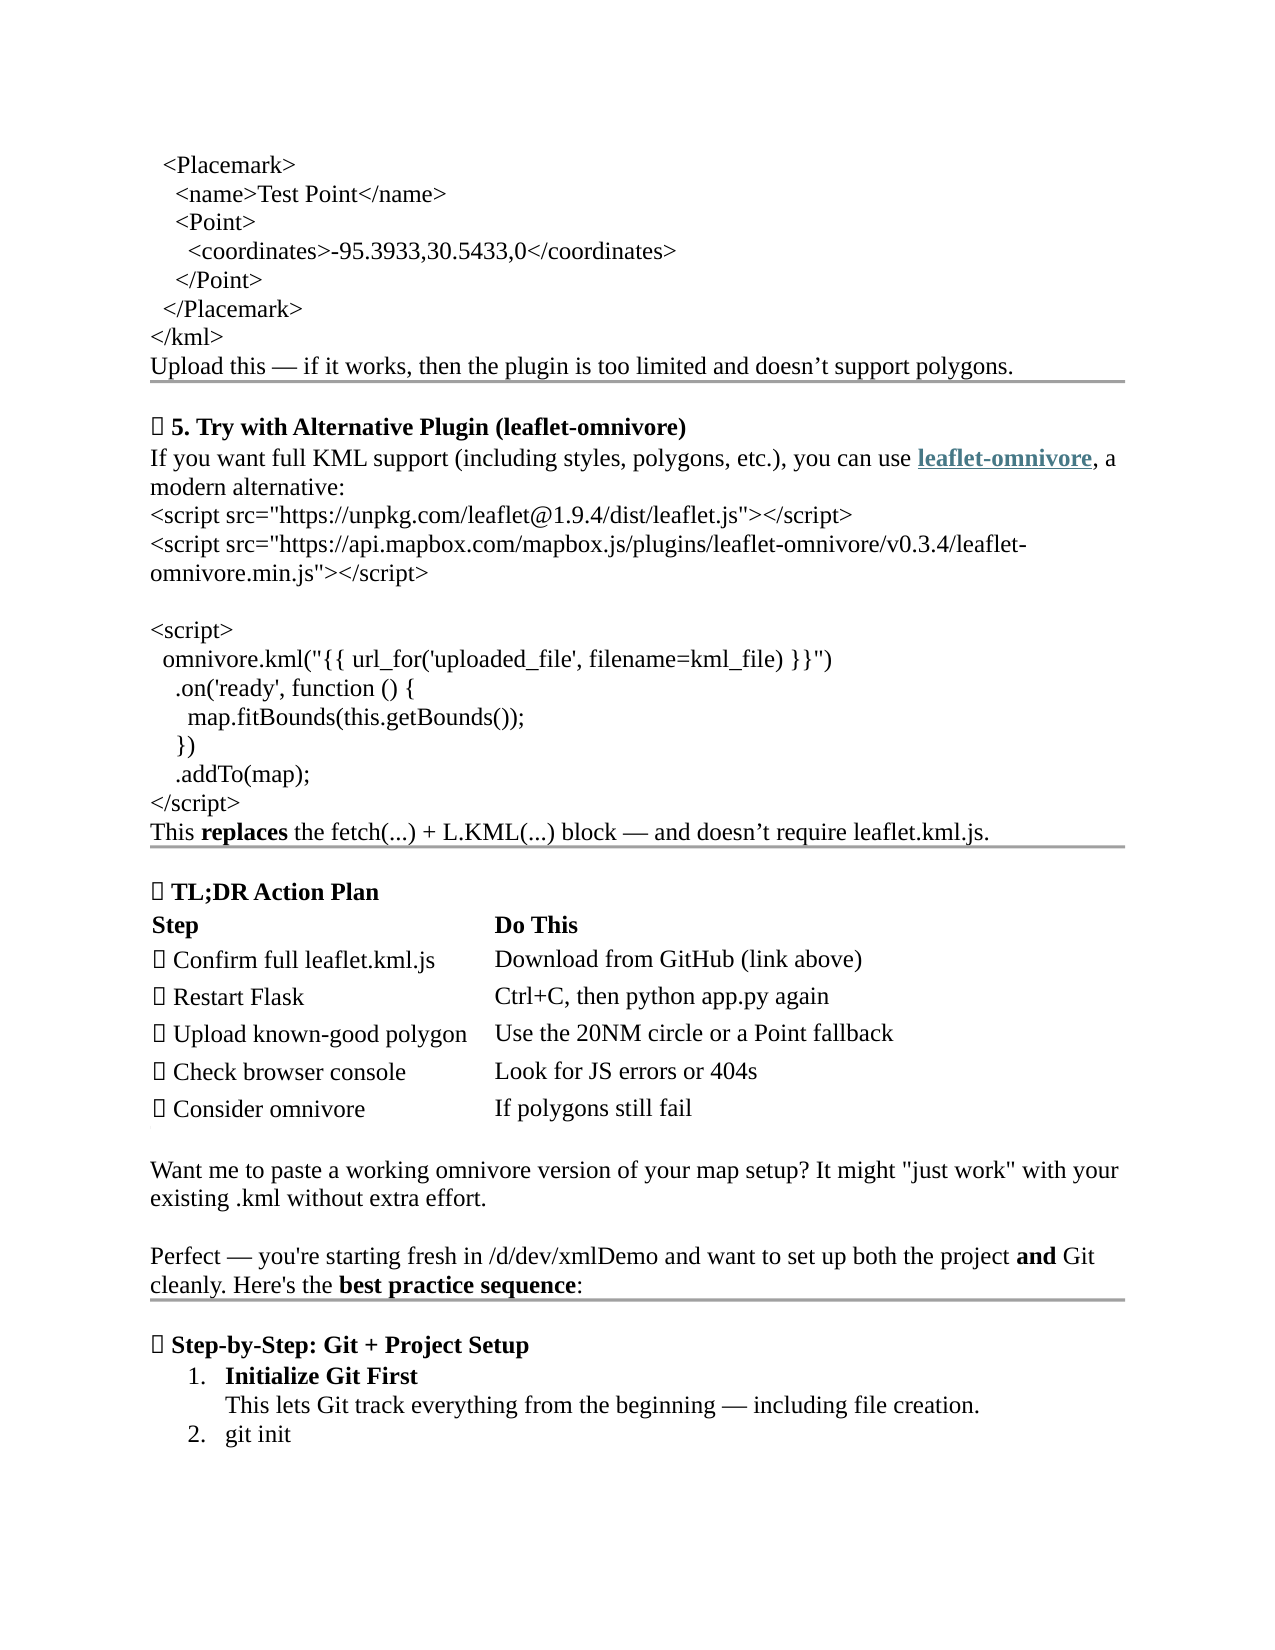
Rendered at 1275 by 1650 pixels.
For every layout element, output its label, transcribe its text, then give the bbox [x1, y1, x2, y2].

table_cell ✅ Upload known-good polygon [150, 1014, 493, 1052]
table_cell ✅ Restart Flask [150, 977, 493, 1014]
text Upload this — if it works, then the plugin is too limited and doesn’t support polygons. [150, 351, 1125, 380]
table_cell ✅ Confirm full leaflet.kml.js [150, 940, 493, 977]
text ✅ Step-by-Step: Git + Project Setup [150, 1327, 1125, 1361]
table_cell Look for JS errors or 404s [493, 1052, 900, 1089]
text <Point> [150, 207, 1125, 236]
text </Point> [150, 265, 1125, 294]
table_cell If polygons still fail [493, 1089, 900, 1126]
text 🧭 TL;DR Action Plan [150, 874, 1125, 908]
text <script src="https://unpkg.com/leaflet@1.9.4/dist/leaflet.js"></script> [150, 500, 1125, 529]
text <Placemark> [150, 150, 1125, 179]
text omnivore.kml("{{ url_for('uploaded_file', filename=kml_file) }}") [150, 644, 1125, 673]
text Want me to paste a working omnivore version of your map setup? It might "just work" with your existing .kml without extra effort. [150, 1155, 1125, 1212]
table_cell ✅ Check browser console [150, 1052, 493, 1089]
text .on('ready', function () { [150, 673, 1125, 702]
list Initialize Git First This lets Git track everything from the beginning — including file creation. [187, 1361, 1125, 1419]
table_header Do This [493, 908, 900, 940]
text }) [150, 730, 1125, 759]
text <coordinates>-95.3933,30.5433,0</coordinates> [150, 236, 1125, 265]
list git init [187, 1419, 1125, 1447]
text This replaces the fetch(...) + L.KML(...) block — and doesn’t require leaflet.kml.js. [150, 817, 1125, 845]
text Perfect — you're starting fresh in /d/dev/xmlDemo and want to set up both the project and Git cleanly. Here's the best practice sequence: [150, 1241, 1125, 1298]
table_cell ✅ Consider omnivore [150, 1089, 493, 1126]
text .addTo(map); [150, 759, 1125, 788]
text <script> [150, 615, 1125, 644]
text </kml> [150, 322, 1125, 351]
text </script> [150, 788, 1125, 817]
text <name>Test Point</name> [150, 179, 1125, 207]
table_cell Use the 20NM circle or a Point fallback [493, 1014, 900, 1052]
table_cell Download from GitHub (link above) [493, 940, 900, 977]
text </Placemark> [150, 294, 1125, 322]
text map.fitBounds(this.getBounds()); [150, 702, 1125, 730]
table_header Step [150, 908, 493, 940]
table_cell Ctrl+C, then python app.py again [493, 977, 900, 1014]
text If you want full KML support (including styles, polygons, etc.), you can use leaflet-omnivore, a modern alternative: [150, 443, 1125, 500]
text ✅ 5. Try with Alternative Plugin (leaflet-omnivore) [150, 409, 1125, 443]
text <script src="https://api.mapbox.com/mapbox.js/plugins/leaflet-omnivore/v0.3.4/leaflet-omnivore.min.js"></script> [150, 529, 1125, 587]
